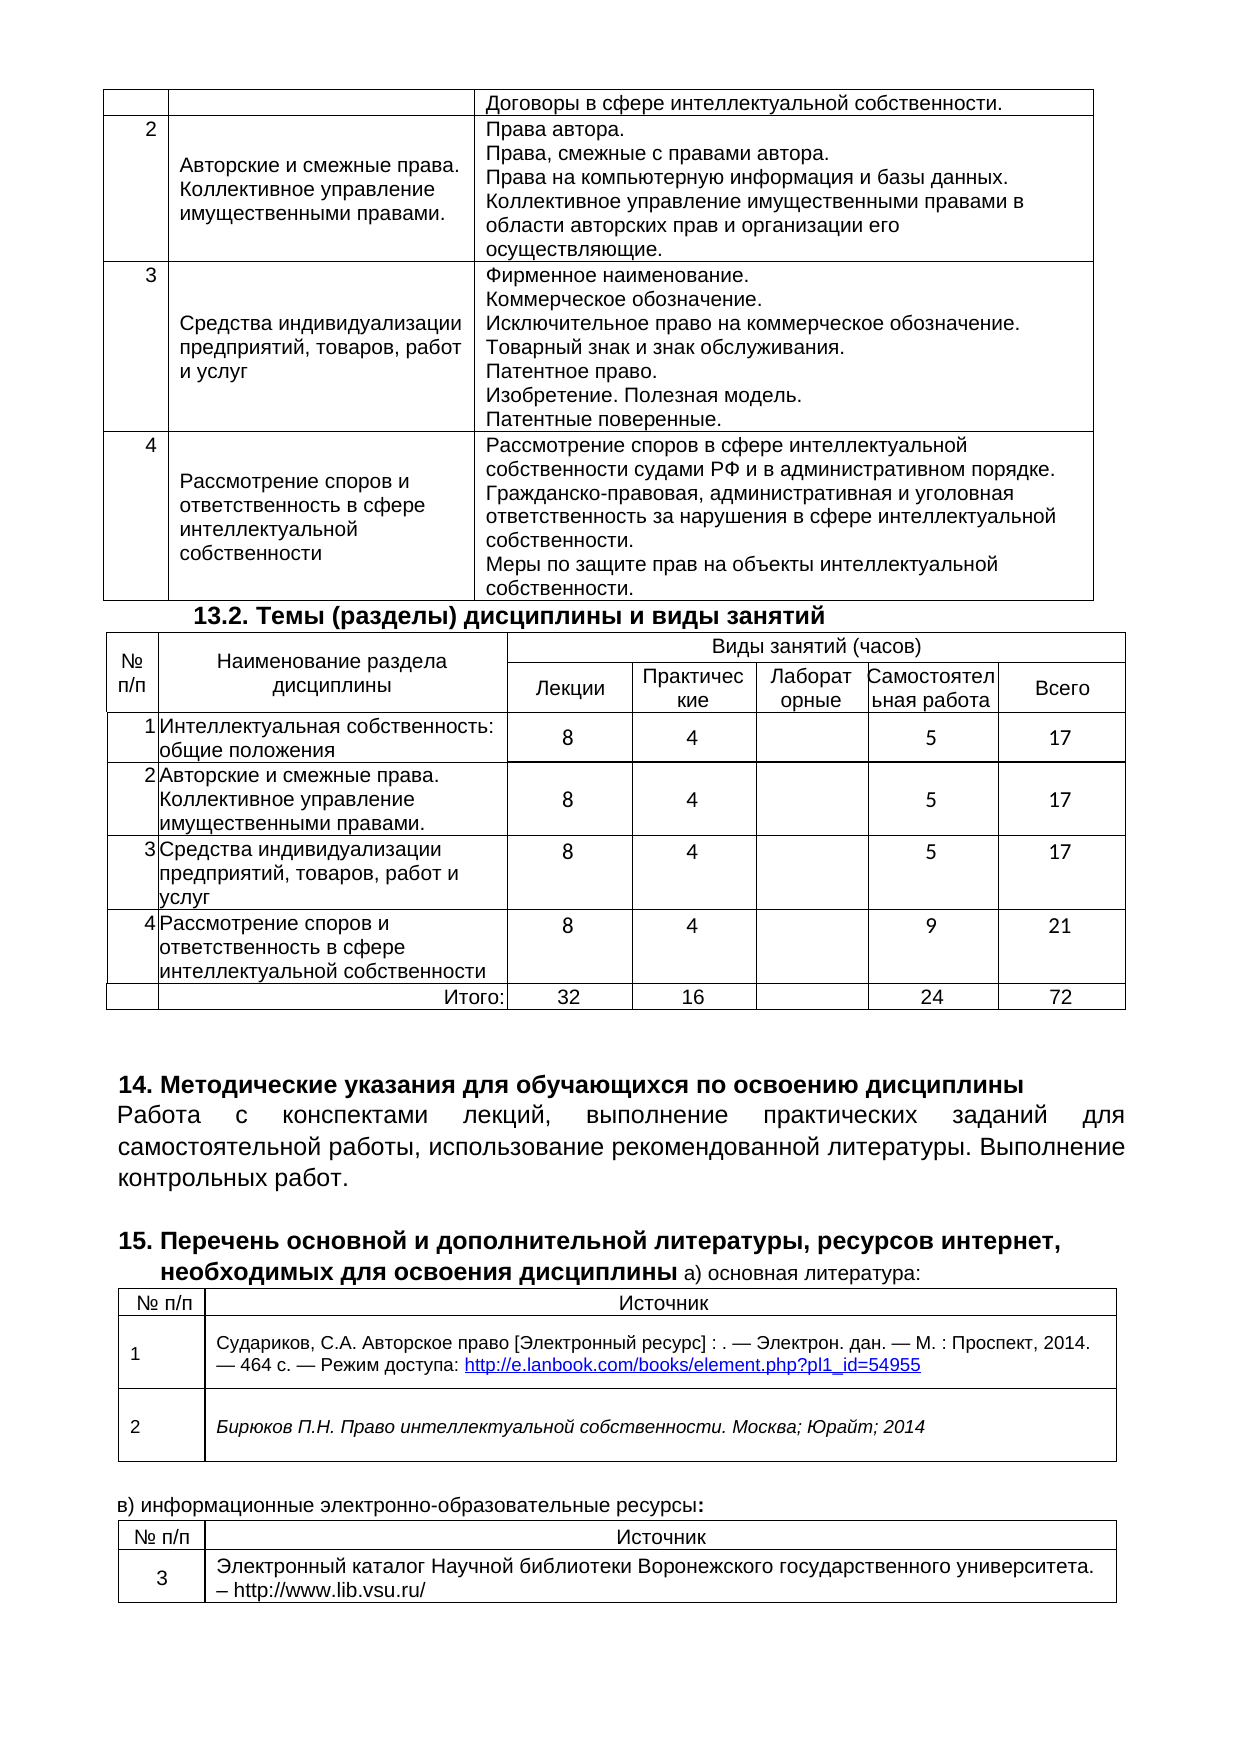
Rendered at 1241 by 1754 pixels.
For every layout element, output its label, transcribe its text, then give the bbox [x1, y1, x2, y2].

table_cell Самостоятел ьная работа [869, 663, 998, 712]
table_cell 3 [119, 1550, 204, 1602]
table_cell 1 [119, 1316, 204, 1387]
table_cell [107, 984, 158, 1008]
table_cell 3 [104, 262, 168, 431]
table_cell Фирменное наименование. Коммерческое обозначение. Исключительное право на коммерческое обозначение. Товарный знак и знак обслуживания. Патентное право. Изобретение. Полезная модель. Патентные поверенные. [475, 262, 1093, 431]
table_cell Средства индивидуализации предприятий, товаров, работ и услуг [159, 836, 507, 909]
table_header [999, 633, 1125, 662]
table_cell 3 [108, 836, 158, 909]
table_cell [757, 984, 868, 1008]
table_cell 4 [633, 713, 756, 761]
table_cell Лекции [508, 663, 632, 712]
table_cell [169, 90, 474, 115]
table_cell 8 [508, 713, 632, 761]
table_cell 5 [869, 836, 998, 909]
table_cell Бирюков П.Н. Право интеллектуальной собственности. Москва; Юрайт; 2014 [206, 1389, 1116, 1461]
table_cell Рассмотрение споров и ответственность в сфере интеллектуальной собственности [169, 432, 474, 600]
table_cell 1 [108, 713, 158, 761]
table_cell 21 [999, 910, 1125, 983]
table_cell Авторские и смежные права. Коллективное управление имущественными правами. [169, 116, 474, 261]
table_cell Электронный каталог Научной библиотеки Воронежского государственного университета. – http://www.lib.vsu.ru/ [206, 1550, 1116, 1602]
list Темы (разделы) дисциплины и виды занятий [193, 601, 1132, 630]
table_cell 4 [108, 910, 158, 983]
table_cell 4 [104, 432, 168, 600]
table_cell 4 [633, 836, 756, 909]
text Работа с конспектами лекций, выполнение практических заданий для самостоятельной работы, использование рекомендованной литературы. Выполнение контрольных работ. [117, 1100, 1126, 1192]
table_cell 17 [999, 713, 1125, 761]
table_cell [757, 910, 868, 983]
table_cell 17 [999, 763, 1125, 835]
table_cell 9 [869, 910, 998, 983]
table_cell Лаборат орные [757, 663, 868, 712]
table_cell 5 [869, 763, 998, 835]
list Перечень основной и дополнительной литературы, ресурсов интернет, необходимых для освоения дисциплины а) основная литература: [118, 1226, 1132, 1285]
table_cell 72 [999, 984, 1125, 1008]
table_cell 5 [869, 713, 998, 761]
table_header № п/п [119, 1289, 204, 1314]
table_cell 2 [108, 763, 158, 835]
table_cell Права автора. Права, смежные с правами автора. Права на компьютерную информация и базы данных. Коллективное управление имущественными правами в области авторских прав и организации его осуществляющие. [475, 116, 1093, 261]
table_cell [757, 836, 868, 909]
table_cell 4 [633, 910, 756, 983]
table_cell Рассмотрение споров и ответственность в сфере интеллектуальной собственности [159, 910, 507, 983]
table_header Источник [206, 1289, 1116, 1314]
table_cell 8 [508, 910, 632, 983]
table_cell 1 [104, 90, 168, 115]
list Методические указания для обучающихся по освоению дисциплины [118, 1070, 1132, 1099]
table_cell Рассмотрение споров в сфере интеллектуальной собственности судами РФ и в административном порядке. Гражданско-правовая, административная и уголовная ответственность за нарушения в сфере интеллектуальной собственности. Меры по защите прав на объекты интеллектуальной собственности. [475, 432, 1093, 600]
table_cell 24 [869, 984, 998, 1008]
table_cell 17 [999, 836, 1125, 909]
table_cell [475, 90, 1093, 115]
table_cell Практичес кие [633, 663, 756, 712]
table_header № п/п [119, 1521, 204, 1549]
table_cell 8 [508, 836, 632, 909]
table_header Наименование раздела дисциплины [159, 633, 507, 712]
table_cell Итого: [159, 984, 507, 1008]
table_cell Авторские и смежные права. Коллективное управление имущественными правами. [159, 763, 507, 835]
table_cell [757, 763, 868, 835]
table_cell Всего [999, 663, 1125, 712]
table_cell 2 [119, 1389, 204, 1461]
text в) информационные электронно-образовательные ресурсы: [117, 1493, 1126, 1517]
table_header Виды занятий (часов) [508, 633, 998, 662]
table_cell 16 [633, 984, 756, 1008]
table_cell [757, 713, 868, 761]
table_header Источник [206, 1521, 1116, 1549]
table_cell 2 [104, 116, 168, 261]
table_cell 32 [508, 984, 632, 1008]
table_cell Средства индивидуализации предприятий, товаров, работ и услуг [169, 262, 474, 431]
table_header № п/п [107, 633, 158, 712]
table_cell 4 [633, 763, 756, 835]
table_cell 8 [508, 763, 632, 835]
table_cell Интеллектуальная собственность: общие положения [159, 713, 507, 761]
table_cell Судариков, С.А. Авторское право [Электронный ресурс] : . — Электрон. дан. — М. : Проспект, 2014. — 464 с. — Режим доступа: http://e.lanbook.com/books/element.php?pl1_id=54955 [206, 1316, 1116, 1387]
